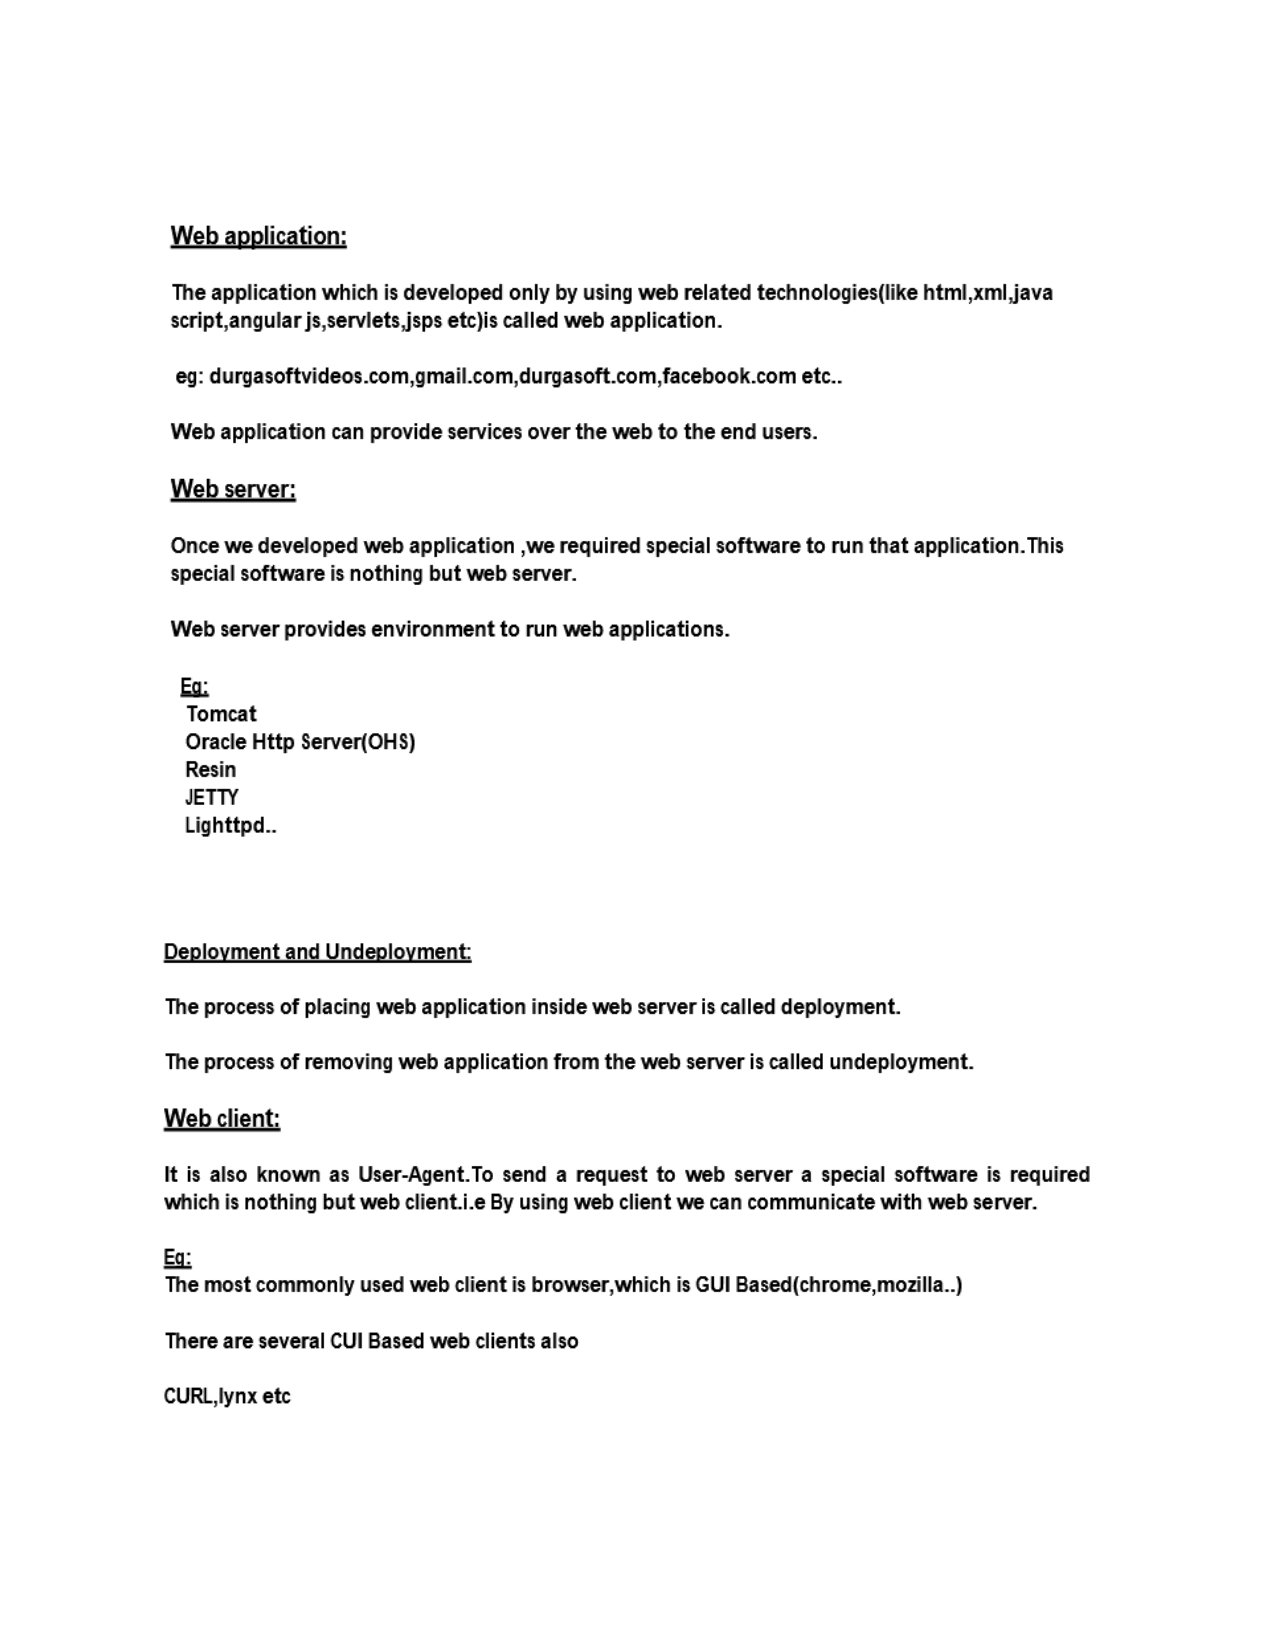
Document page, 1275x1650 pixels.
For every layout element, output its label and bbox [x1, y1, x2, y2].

picture [150, 202, 1124, 858]
picture [150, 929, 1124, 1414]
